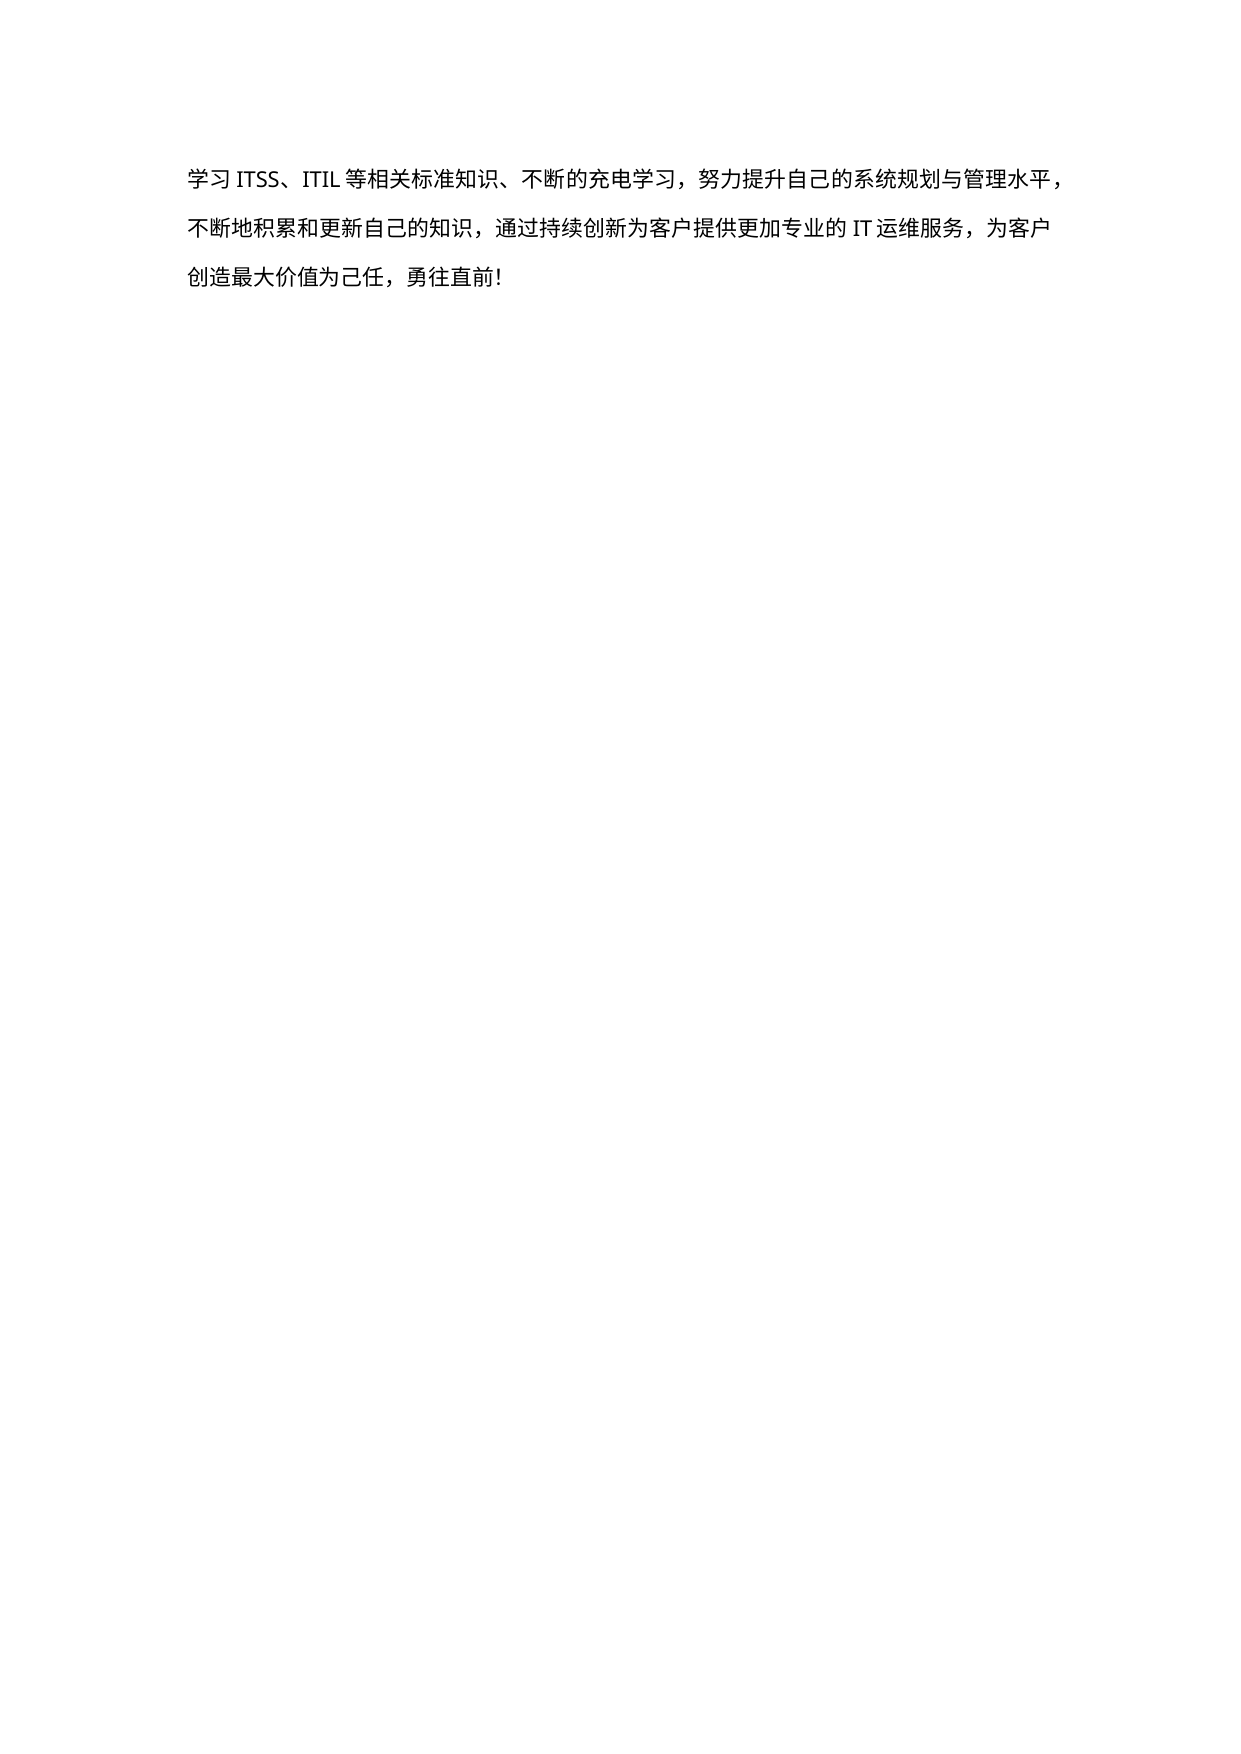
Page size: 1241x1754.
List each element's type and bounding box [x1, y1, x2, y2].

text [187, 162, 1053, 292]
